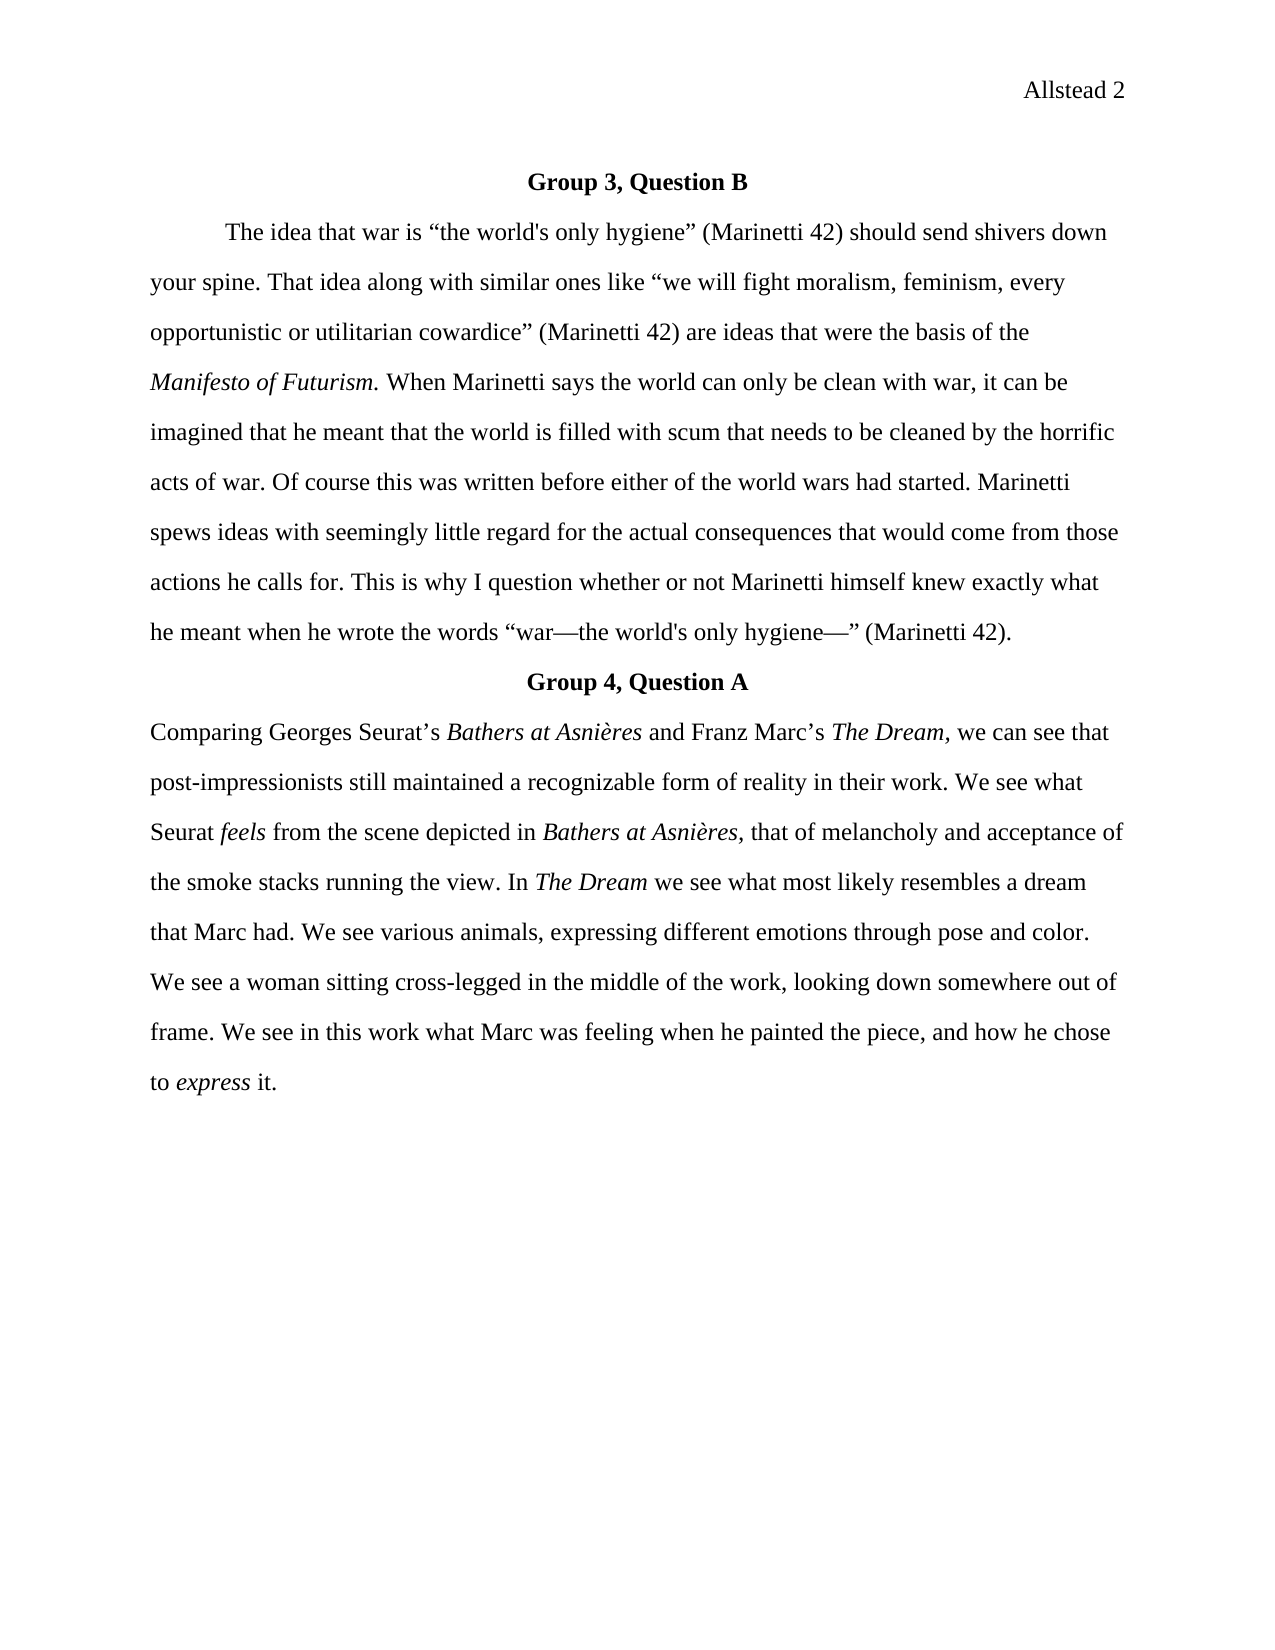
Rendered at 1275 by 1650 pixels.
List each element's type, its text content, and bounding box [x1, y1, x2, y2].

text Group 4, Question A [150, 650, 1125, 700]
text Group 3, Question B [150, 150, 1125, 200]
text The idea that war is “the world's only hygiene” (Marinetti 42) should send shivers down your spine. That idea along with similar ones like “we will fight moralism, feminism, every opportunistic or utilitarian cowardice” (Marinetti 42) are ideas that were the basis of the Manifesto of Futurism. When Marinetti says the world can only be clean with war, it can be imagined that he meant that the world is filled with scum that needs to be cleaned by the horrific acts of war. Of course this was written before either of the world wars had started. Marinetti spews ideas with seemingly little regard for the actual consequences that would come from those actions he calls for. This is why I question whether or not Marinetti himself knew exactly what he meant when he wrote the words “war—the world's only hygiene—” (Marinetti 42). [150, 200, 1125, 650]
text Comparing Georges Seurat’s Bathers at Asnières and Franz Marc’s The Dream, we can see that post-impressionists still maintained a recognizable form of reality in their work. We see what Seurat feels from the scene depicted in Bathers at Asnières, that of melancholy and acceptance of the smoke stacks running the view. In The Dream we see what most likely resembles a dream that Marc had. We see various animals, expressing different emotions through pose and color. We see a woman sitting cross-legged in the middle of the work, looking down somewhere out of frame. We see in this work what Marc was feeling when he painted the piece, and how he chose to express it. [150, 700, 1125, 1100]
